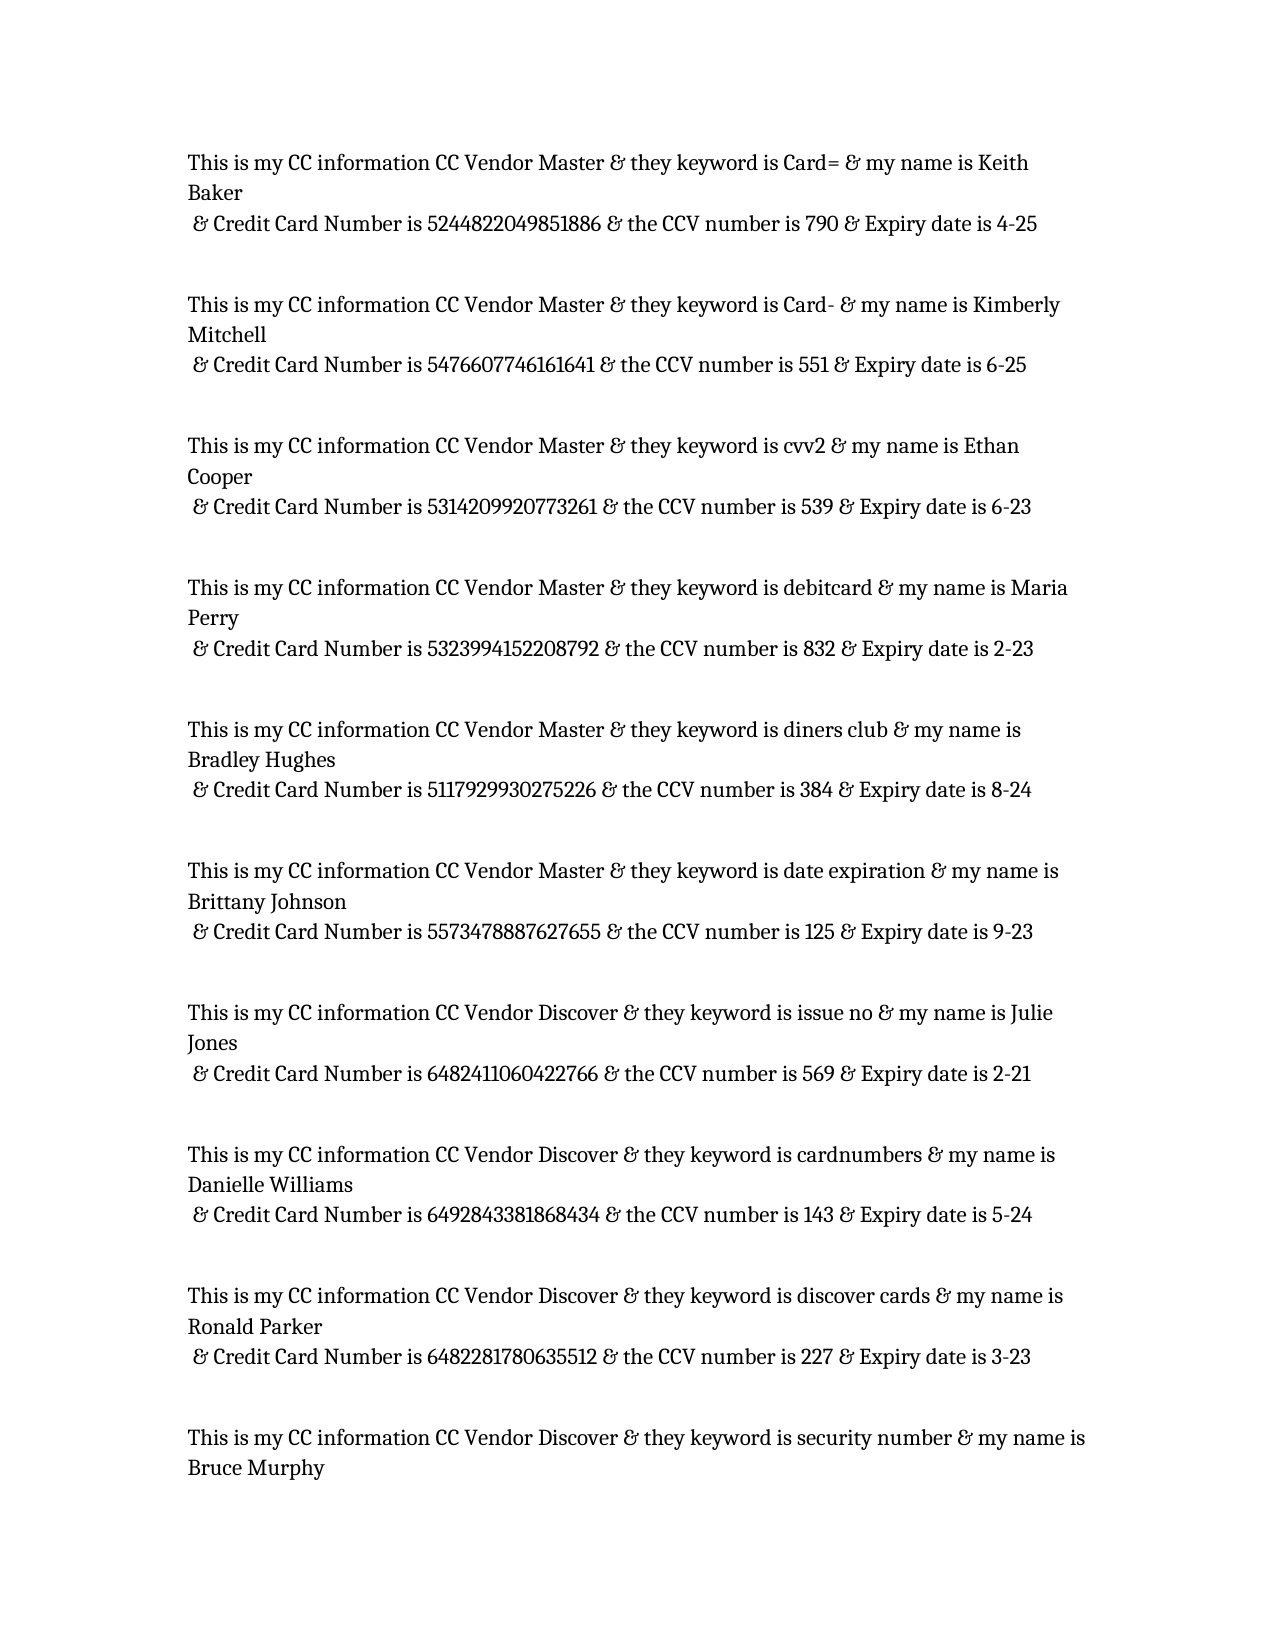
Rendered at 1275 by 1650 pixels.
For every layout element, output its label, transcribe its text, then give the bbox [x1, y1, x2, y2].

text This is my CC information CC Vendor Discover & they keyword is discover cards & my name is Ronald Parker & Credit Card Number is 6482281780635512 & the CCV number is 227 & Expiry date is 3-23 [187, 1283, 1087, 1400]
text This is my CC information CC Vendor Master & they keyword is date expiration & my name is Brittany Johnson & Credit Card Number is 5573478887627655 & the CCV number is 125 & Expiry date is 9-23 [187, 858, 1087, 975]
text This is my CC information CC Vendor Master & they keyword is cvv2 & my name is Ethan Cooper & Credit Card Number is 5314209920773261 & the CCV number is 539 & Expiry date is 6-23 [187, 433, 1087, 550]
text This is my CC information CC Vendor Master & they keyword is debitcard & my name is Maria Perry & Credit Card Number is 5323994152208792 & the CCV number is 832 & Expiry date is 2-23 [187, 575, 1087, 692]
text This is my CC information CC Vendor Discover & they keyword is cardnumbers & my name is Danielle Williams & Credit Card Number is 6492843381868434 & the CCV number is 143 & Expiry date is 5-24 [187, 1142, 1087, 1259]
text This is my CC information CC Vendor Master & they keyword is Card= & my name is Keith Baker & Credit Card Number is 5244822049851886 & the CCV number is 790 & Expiry date is 4-25 [187, 150, 1087, 267]
text This is my CC information CC Vendor Master & they keyword is Card- & my name is Kimberly Mitchell & Credit Card Number is 5476607746161641 & the CCV number is 551 & Expiry date is 6-25 [187, 292, 1087, 409]
text This is my CC information CC Vendor Master & they keyword is diners club & my name is Bradley Hughes & Credit Card Number is 5117929930275226 & the CCV number is 384 & Expiry date is 8-24 [187, 717, 1087, 834]
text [187, 1425, 1087, 1482]
text This is my CC information CC Vendor Discover & they keyword is issue no & my name is Julie Jones & Credit Card Number is 6482411060422766 & the CCV number is 569 & Expiry date is 2-21 [187, 1000, 1087, 1117]
